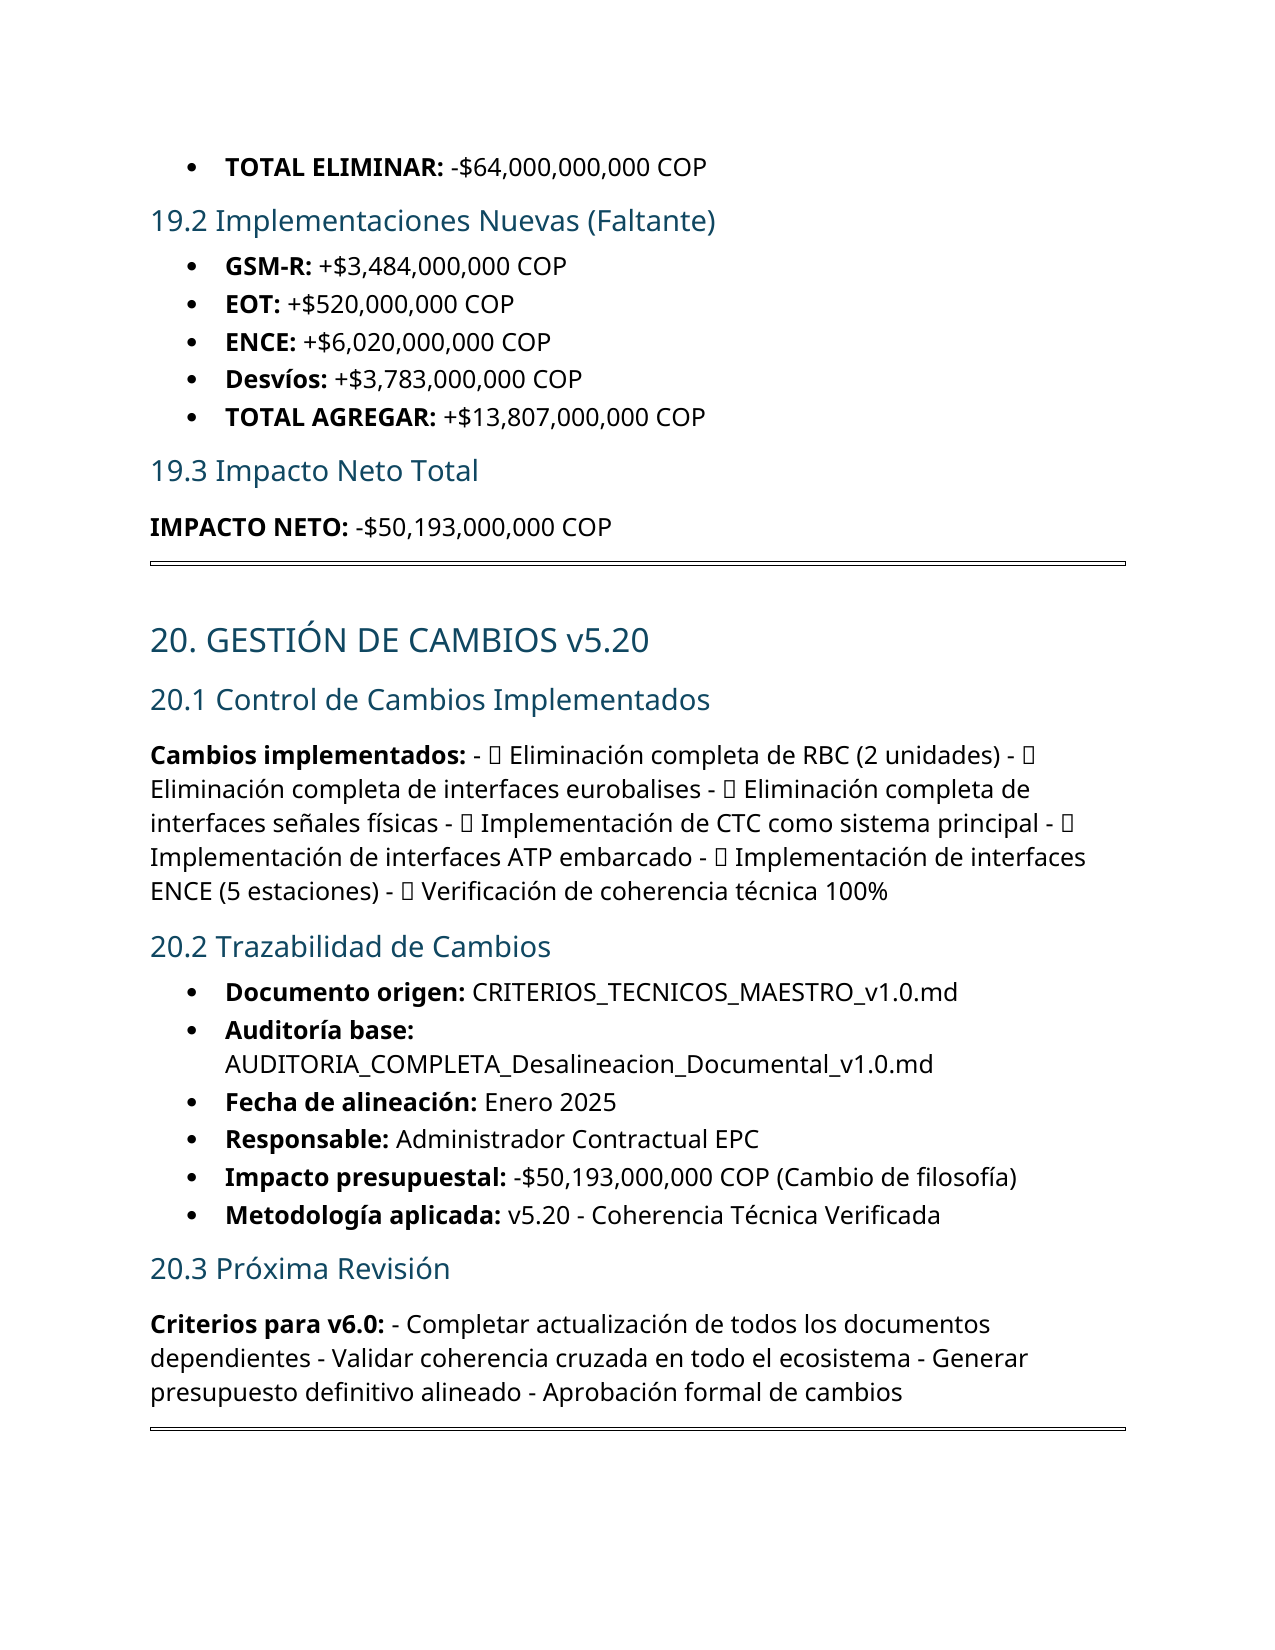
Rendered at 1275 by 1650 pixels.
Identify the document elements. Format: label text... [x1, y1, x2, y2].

subtitle 20.1 Control de Cambios Implementados [150, 679, 1125, 719]
list Fecha de alineación: Enero 2025 [187, 1084, 1125, 1118]
list TOTAL ELIMINAR: -$64,000,000,000 COP [187, 150, 1125, 184]
subtitle 19.3 Impacto Neto Total [150, 451, 1125, 490]
text Criterios para v6.0: - Completar actualización de todos los documentos dependientes - Validar coherencia cruzada en todo el ecosistema - Generar presupuesto definitivo alineado - Aprobación formal de cambios [150, 1307, 1125, 1409]
list Desvíos: +$3,783,000,000 COP [187, 362, 1125, 396]
list Impacto presupuestal: -$50,193,000,000 COP (Cambio de filosofía) [187, 1160, 1125, 1194]
list GSM-R: +$3,484,000,000 COP [187, 249, 1125, 283]
list Documento origen: CRITERIOS_TECNICOS_MAESTRO_v1.0.md [187, 974, 1125, 1008]
subtitle 20.2 Trazabilidad de Cambios [150, 926, 1125, 966]
subtitle 19.2 Implementaciones Nuevas (Faltante) [150, 201, 1125, 240]
list ENCE: +$6,020,000,000 COP [187, 324, 1125, 358]
list TOTAL AGREGAR: +$13,807,000,000 COP [187, 400, 1125, 434]
list Metodología aplicada: v5.20 - Coherencia Técnica Verificada [187, 1198, 1125, 1232]
list Auditoría base: AUDITORIA_COMPLETA_Desalineacion_Documental_v1.0.md [187, 1012, 1125, 1080]
text Cambios implementados: - ✅ Eliminación completa de RBC (2 unidades) - ✅ Eliminación completa de interfaces eurobalises - ✅ Eliminación completa de interfaces señales físicas - ✅ Implementación de CTC como sistema principal - ✅ Implementación de interfaces ATP embarcado - ✅ Implementación de interfaces ENCE (5 estaciones) - ✅ Verificación de coherencia técnica 100% [150, 737, 1125, 908]
subtitle 20.3 Próxima Revisión [150, 1248, 1125, 1288]
list EOT: +$520,000,000 COP [187, 287, 1125, 321]
subtitle 20. GESTIÓN DE CAMBIOS v5.20 [150, 617, 1125, 662]
text IMPACTO NETO: -$50,193,000,000 COP [150, 509, 1125, 543]
list Responsable: Administrador Contractual EPC [187, 1122, 1125, 1156]
